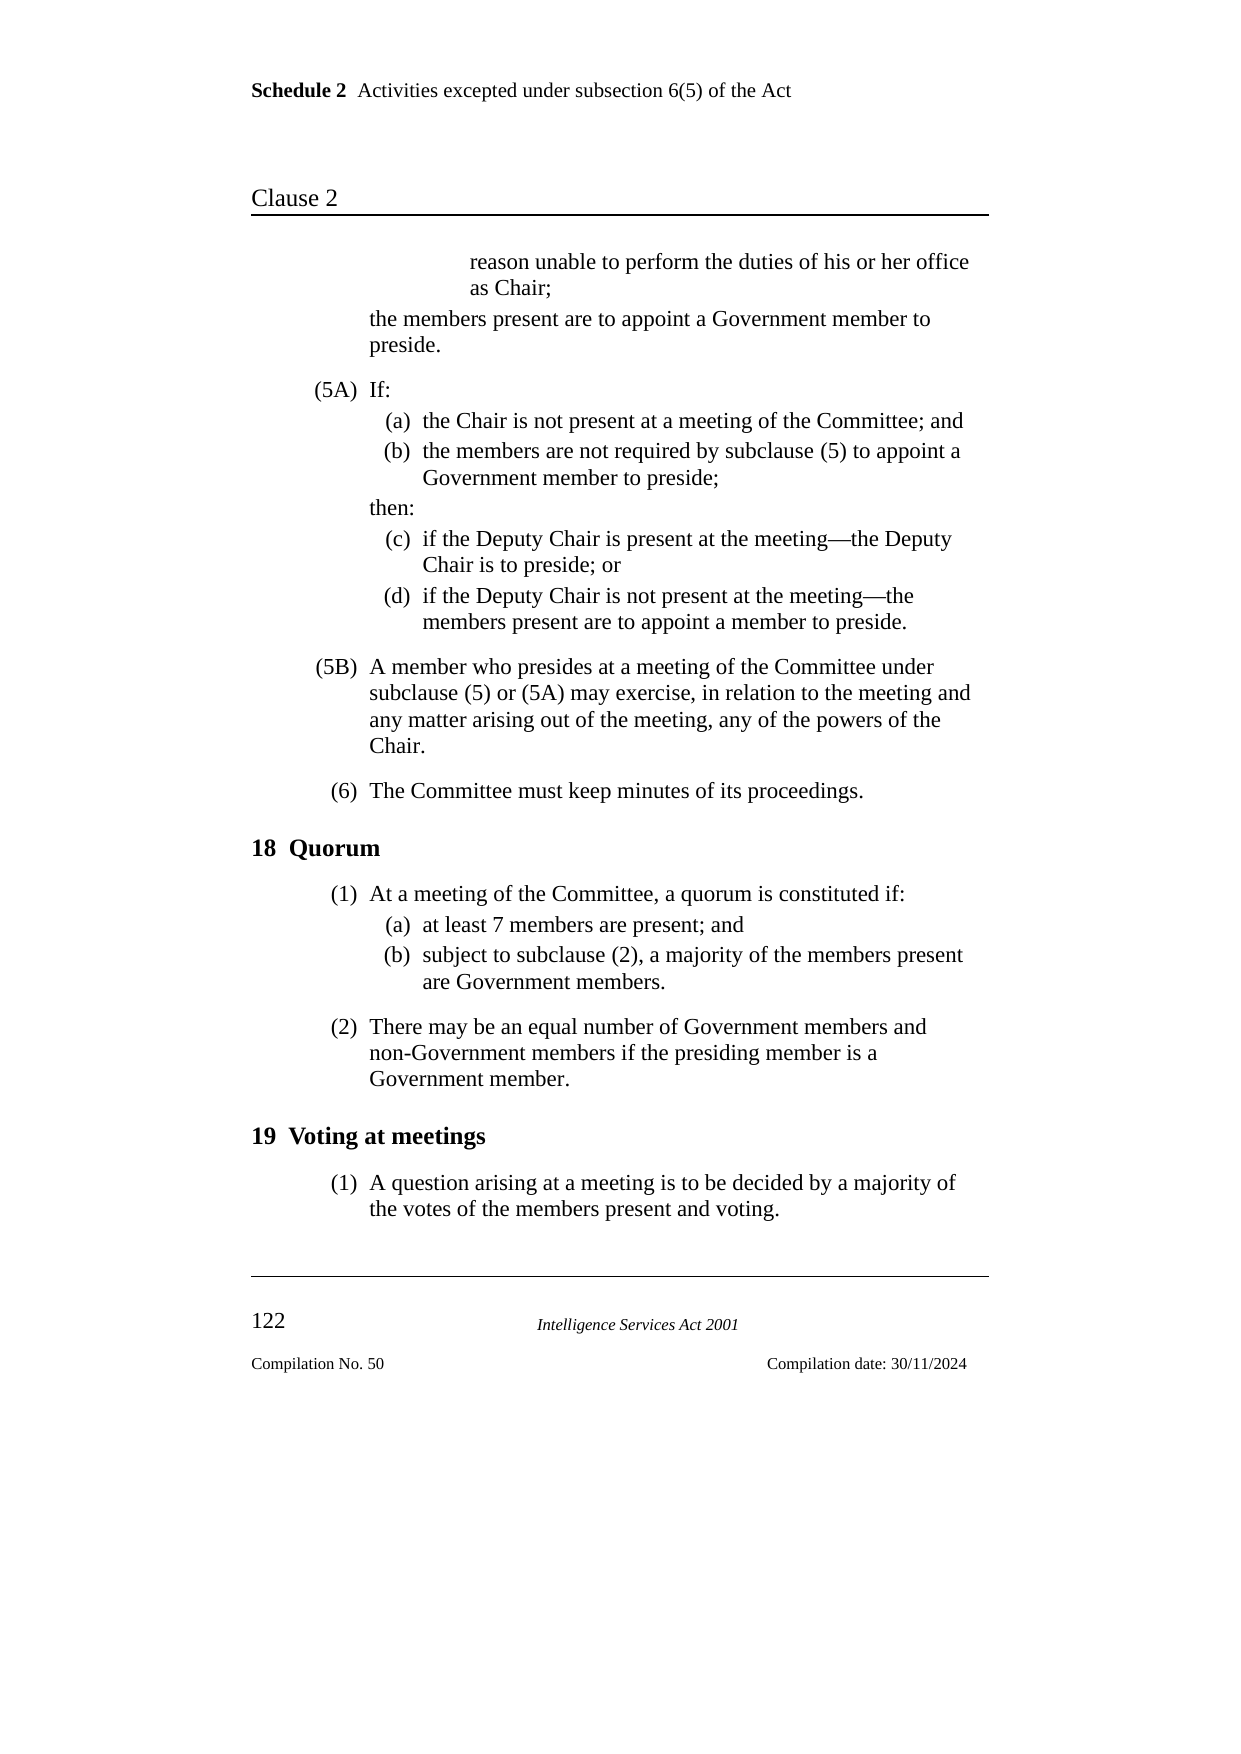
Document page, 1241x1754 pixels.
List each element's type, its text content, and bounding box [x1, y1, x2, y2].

text (a) at least 7 members are present; and [251, 911, 989, 937]
text (b) subject to subclause (2), a majority of the members present are Government members. [251, 941, 989, 994]
text (ii) throughout a continuous period of more than one month immediately preceding the day of the meeting, the Chair was absent from duty or from Australia, or was for any reason unable to perform the duties of his or her office as Chair; [251, 248, 989, 301]
text (d) if the Deputy Chair is not present at the meeting—the members present are to appoint a member to preside. [251, 582, 989, 634]
text (5A) If: [251, 376, 989, 403]
text (1) At a meeting of the Committee, a quorum is constituted if: [251, 880, 989, 907]
text 18 Quorum [251, 833, 989, 862]
text (a) the Chair is not present at a meeting of the Committee; and [251, 407, 989, 433]
text (5B) A member who presides at a meeting of the Committee under subclause (5) or (5A) may exercise, in relation to the meeting and any matter arising out of the meeting, any of the powers of the Chair. [251, 653, 989, 758]
text (c) if the Deputy Chair is present at the meeting—the Deputy Chair is to preside; or [251, 525, 989, 577]
text the members present are to appoint a Government member to preside. [369, 305, 989, 358]
text (2) There may be an equal number of Government members and non-Government members if the presiding member is a Government member. [251, 1013, 989, 1092]
text (b) the members are not required by subclause (5) to appoint a Government member to preside; [251, 437, 989, 490]
text then: [369, 494, 989, 521]
text 19 Voting at meetings [251, 1121, 989, 1150]
text (1) A question arising at a meeting is to be decided by a majority of the votes of the members present and voting. [251, 1168, 989, 1221]
text (6) The Committee must keep minutes of its proceedings. [251, 777, 989, 804]
